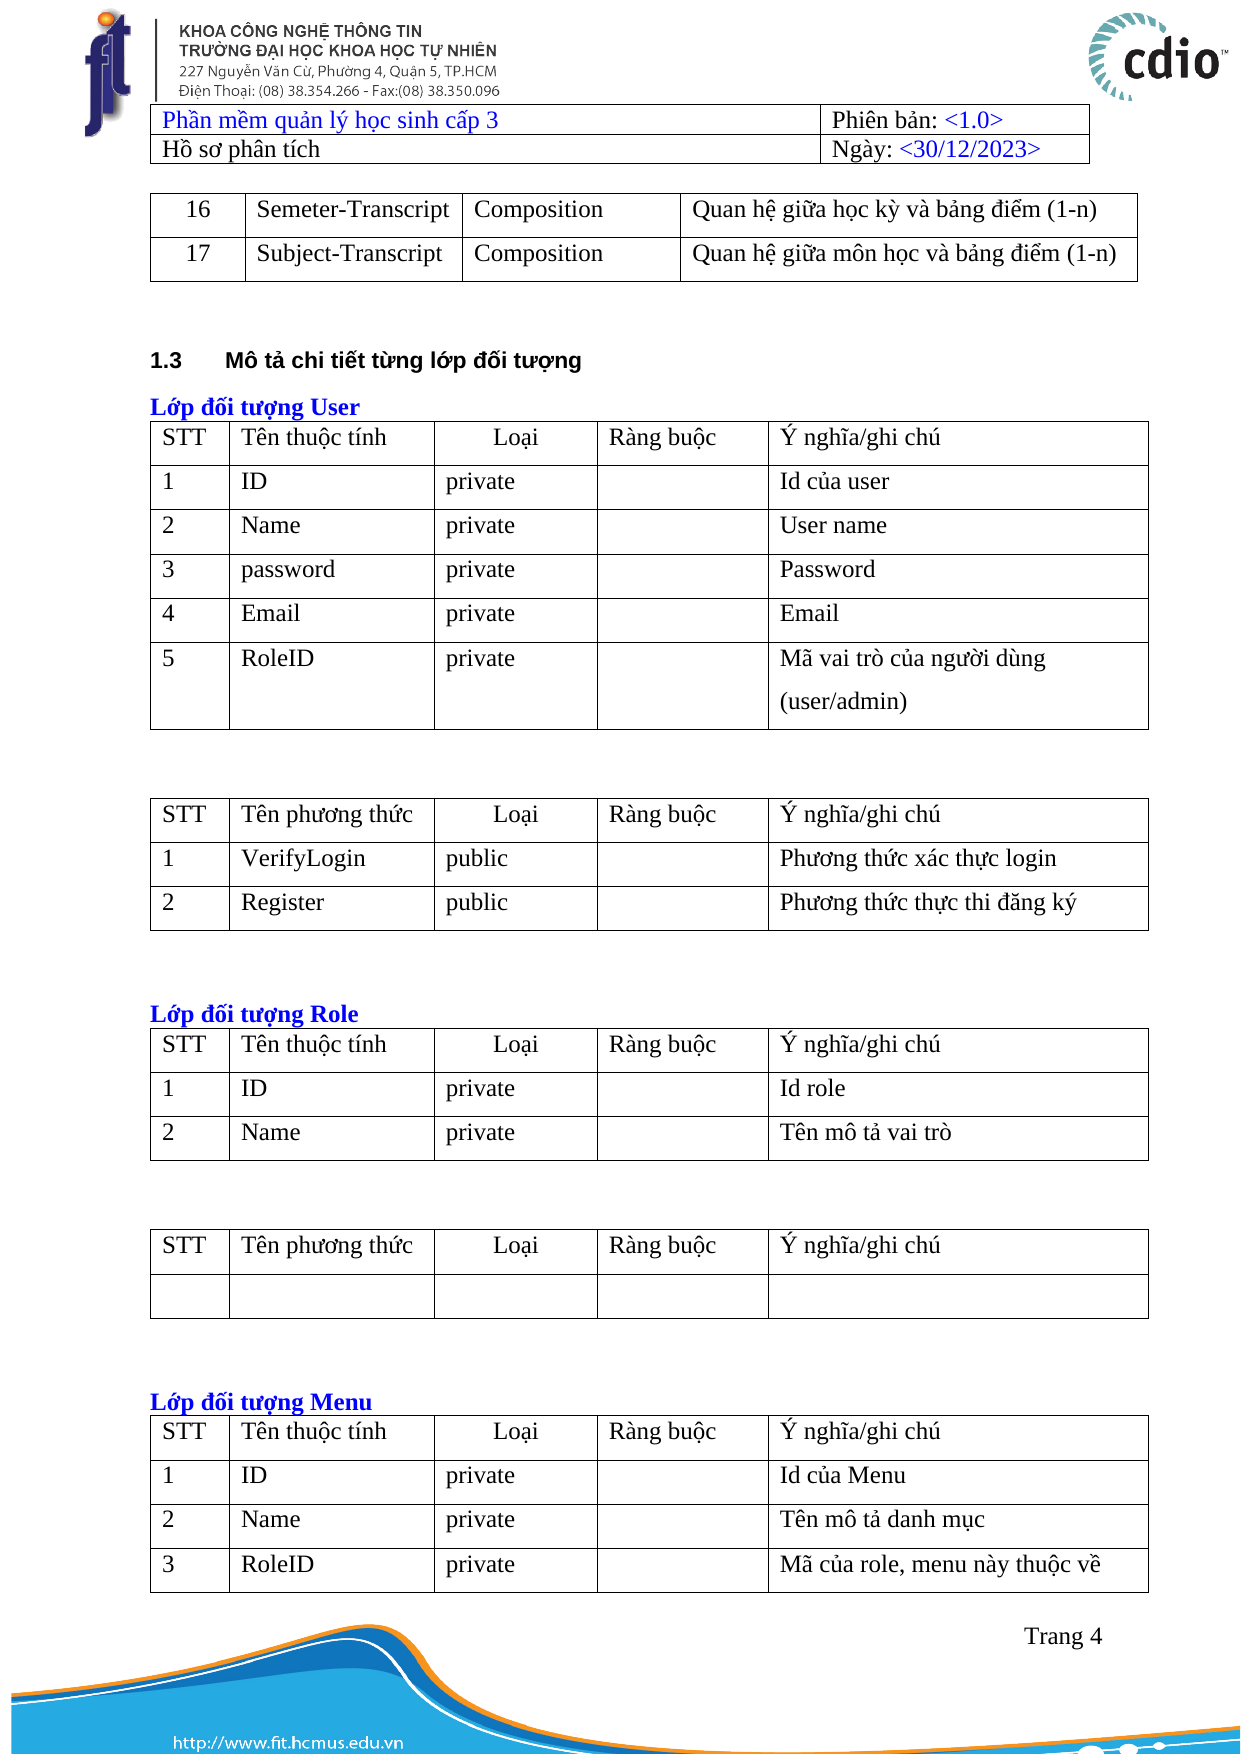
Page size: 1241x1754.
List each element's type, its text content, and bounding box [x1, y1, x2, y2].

table_cell private [435, 643, 597, 729]
table_cell Register [230, 887, 434, 930]
table_cell [598, 1461, 768, 1503]
table_cell [598, 510, 768, 553]
table_cell Email [769, 599, 1148, 642]
table_cell Tên mô tả vai trò [769, 1117, 1148, 1160]
table_cell public [435, 843, 597, 886]
table_cell [598, 1549, 768, 1592]
table_cell 5 [151, 643, 229, 729]
table_header Ý nghĩa/ghi chú [769, 1230, 1148, 1273]
text Lớp đối tượng User [150, 392, 1090, 421]
table_cell 1 [151, 1073, 229, 1116]
table_cell User name [769, 510, 1148, 553]
table_cell RoleID [230, 1549, 434, 1592]
table_header Tên thuộc tính [230, 422, 434, 465]
table_cell [435, 1275, 597, 1317]
table_cell [598, 1505, 768, 1548]
table_cell [769, 1275, 1148, 1317]
table_header Ý nghĩa/ghi chú [769, 1029, 1148, 1072]
table_header Loại [435, 422, 597, 465]
table_cell [230, 1275, 434, 1317]
table_cell 1 [151, 1461, 229, 1503]
table_header Ràng buộc [598, 1029, 768, 1072]
table_header STT [151, 422, 229, 465]
table_cell VerifyLogin [230, 843, 434, 886]
table_cell password [230, 555, 434, 597]
table_cell ID [230, 466, 434, 509]
table_cell 3 [151, 1549, 229, 1592]
picture [232, 147, 237, 156]
table_header Tên thuộc tính [230, 1416, 434, 1459]
table_header Ý nghĩa/ghi chú [769, 1416, 1148, 1459]
table_header Loại [435, 799, 597, 842]
table_cell 2 [151, 1505, 229, 1548]
table_cell Id role [769, 1073, 1148, 1116]
table_cell Quan hệ giữa học kỳ và bảng điểm (1-n) [681, 194, 1137, 237]
table_cell Id của user [769, 466, 1148, 509]
table_cell [598, 643, 768, 729]
table_cell Composition [463, 194, 680, 237]
table_header Ràng buộc [598, 422, 768, 465]
table_cell private [435, 599, 597, 642]
table_cell Phương thức xác thực login [769, 843, 1148, 886]
table_header Ràng buộc [598, 799, 768, 842]
table_cell private [435, 510, 597, 553]
table_cell Email [230, 599, 434, 642]
table_cell Phương thức thực thi đăng ký [769, 887, 1148, 930]
table_cell [598, 1275, 768, 1317]
table_cell private [435, 466, 597, 509]
table_cell private [435, 1073, 597, 1116]
table_cell Password [769, 555, 1148, 597]
table_header STT [151, 1230, 229, 1273]
table_cell [598, 1117, 768, 1160]
table_cell RoleID [230, 643, 434, 729]
table_cell [598, 555, 768, 597]
table_cell [598, 843, 768, 886]
table_header Loại [435, 1416, 597, 1459]
picture [821, 105, 1089, 134]
table_cell [598, 887, 768, 930]
table_cell [598, 466, 768, 509]
table_header STT [151, 799, 229, 842]
table_cell Tên mô tả danh mục [769, 1505, 1148, 1548]
table_cell 17 [151, 238, 245, 281]
table_cell Name [230, 510, 434, 553]
table_cell Id của Menu [769, 1461, 1148, 1503]
table_header Loại [435, 1230, 597, 1273]
table_cell Mã của role, menu này thuộc về một role [769, 1549, 1148, 1592]
table_header Ràng buộc [598, 1230, 768, 1273]
table_cell [598, 1073, 768, 1116]
table_cell [598, 599, 768, 642]
table_cell private [435, 1117, 597, 1160]
table_header Loại [435, 1029, 597, 1072]
table_cell Subject-Transcript [246, 238, 462, 281]
subtitle Mô tả chi tiết từng lớp đối tượng [150, 347, 1090, 373]
table_cell Name [230, 1505, 434, 1548]
table_header Tên phương thức [230, 1230, 434, 1273]
picture [11, 1621, 1241, 1754]
table_cell private [435, 1549, 597, 1592]
table_header STT [151, 1029, 229, 1072]
table_cell ID [230, 1073, 434, 1116]
table_cell private [435, 1505, 597, 1548]
table_header Ý nghĩa/ghi chú [769, 422, 1148, 465]
picture [151, 105, 820, 134]
table_cell 2 [151, 1117, 229, 1160]
table_cell 3 [151, 555, 229, 597]
table_cell 1 [151, 466, 229, 509]
picture [821, 135, 1089, 161]
table_cell private [435, 1461, 597, 1503]
table_cell 2 [151, 887, 229, 930]
table_cell 16 [151, 194, 245, 237]
table_header Tên phương thức [230, 799, 434, 842]
table_header Ràng buộc [598, 1416, 768, 1459]
picture [61, 2, 1241, 161]
table_cell ID [230, 1461, 434, 1503]
text Lớp đối tượng Menu [150, 1387, 1090, 1415]
table_cell Composition [463, 238, 680, 281]
table_cell [151, 1275, 229, 1317]
table_cell 2 [151, 510, 229, 553]
table_cell Semeter-Transcript [246, 194, 462, 237]
table_header STT [151, 1416, 229, 1459]
table_cell Mã vai trò của người dùng (user/admin) [769, 643, 1148, 729]
table_header Ý nghĩa/ghi chú [769, 799, 1148, 842]
text Lớp đối tượng Role [150, 999, 1090, 1028]
table_cell private [435, 555, 597, 597]
table_cell public [435, 887, 597, 930]
table_cell Quan hệ giữa môn học và bảng điểm (1-n) [681, 238, 1137, 281]
table_header Tên thuộc tính [230, 1029, 434, 1072]
table_cell Name [230, 1117, 434, 1160]
table_cell 4 [151, 599, 229, 642]
picture [151, 135, 820, 161]
table_cell 1 [151, 843, 229, 886]
